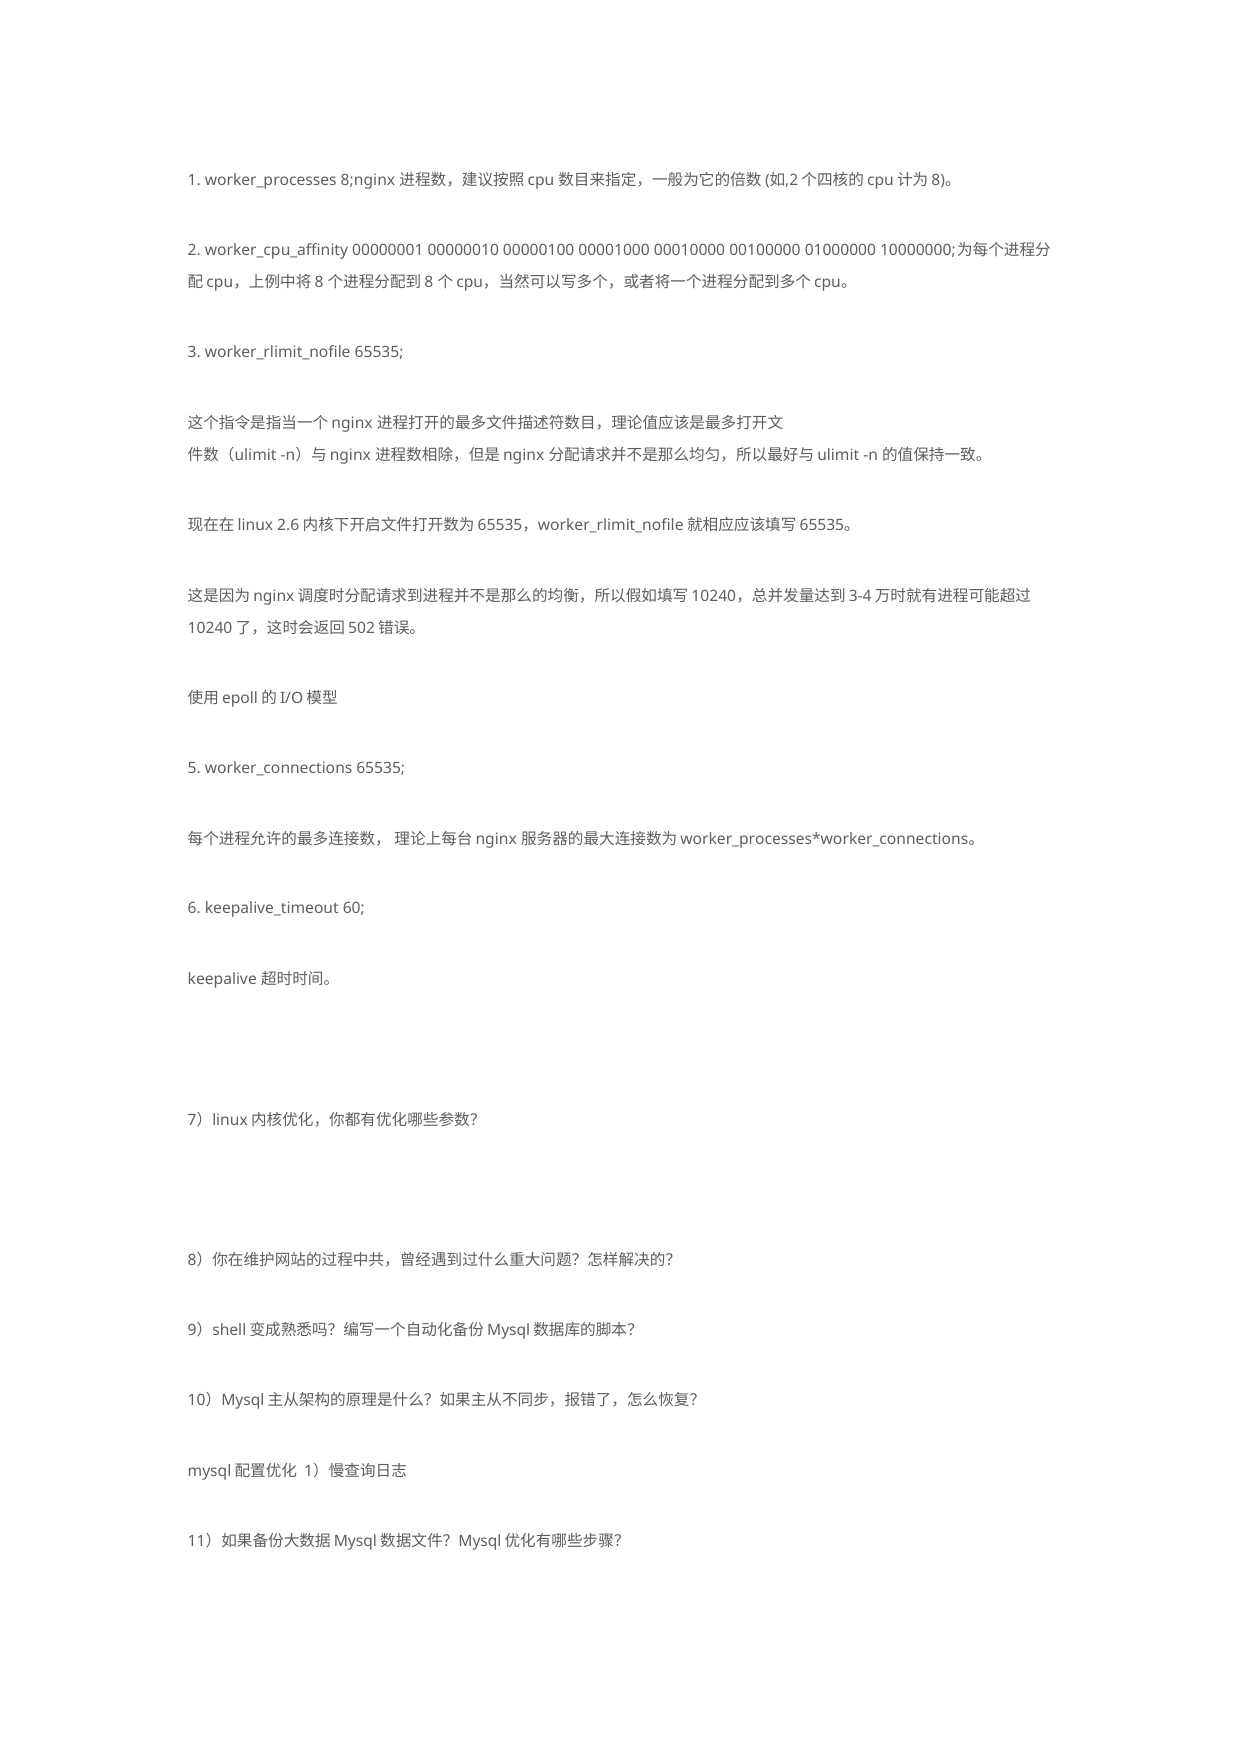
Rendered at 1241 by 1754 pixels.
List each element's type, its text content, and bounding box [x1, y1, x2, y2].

text 8）你在维护网站的过程中共，曾经遇到过什么重大问题？怎样解决的？ [187, 1242, 1053, 1275]
text 6. keepalive_timeout 60; [187, 891, 1053, 924]
text 7）linux内核优化，你都有优化哪些参数？ [187, 1102, 1053, 1134]
text mysql配置优化 1）慢查询日志 [187, 1453, 1053, 1486]
text 2. worker_cpu_affinity 00000001 00000010 00000100 00001000 00010000 00100000 01000000 10000000;为每个进程分配cpu，上例中将8 个进程分配到8 个cpu，当然可以写多个，或者将一个进程分配到多个cpu。 [187, 232, 1053, 297]
text 这个指令是指当一个nginx 进程打开的最多文件描述符数目，理论值应该是最多打开文 件数（ulimit -n）与nginx 进程数相除，但是nginx 分配请求并不是那么均匀，所以最好与ulimit -n 的值保持一致。 [187, 405, 1053, 470]
text 这是因为nginx调度时分配请求到进程并不是那么的均衡，所以假如填写10240，总并发量达到3-4万时就有进程可能超过10240了，这时会返回502错误。 [187, 578, 1053, 643]
text 3. worker_rlimit_nofile 65535; [187, 335, 1053, 367]
text 1. worker_processes 8;nginx 进程数，建议按照cpu 数目来指定，一般为它的倍数 (如,2个四核的cpu计为8)。 [187, 162, 1053, 194]
text 11）如果备份大数据Mysql数据文件？Mysql优化有哪些步骤？ [187, 1523, 1053, 1556]
text 现在在linux 2.6内核下开启文件打开数为65535，worker_rlimit_nofile就相应应该填写65535。 [187, 508, 1053, 540]
text 每个进程允许的最多连接数， 理论上每台nginx 服务器的最大连接数为worker_processes*worker_connections。 [187, 821, 1053, 854]
text 5. worker_connections 65535; [187, 751, 1053, 783]
text 10）Mysql主从架构的原理是什么？如果主从不同步，报错了，怎么恢复？ [187, 1383, 1053, 1415]
text 9）shell变成熟悉吗？编写一个自动化备份Mysql数据库的脚本？ [187, 1313, 1053, 1345]
text keepalive 超时时间。 [187, 962, 1053, 994]
text 使用epoll的I/O模型 [187, 681, 1053, 713]
